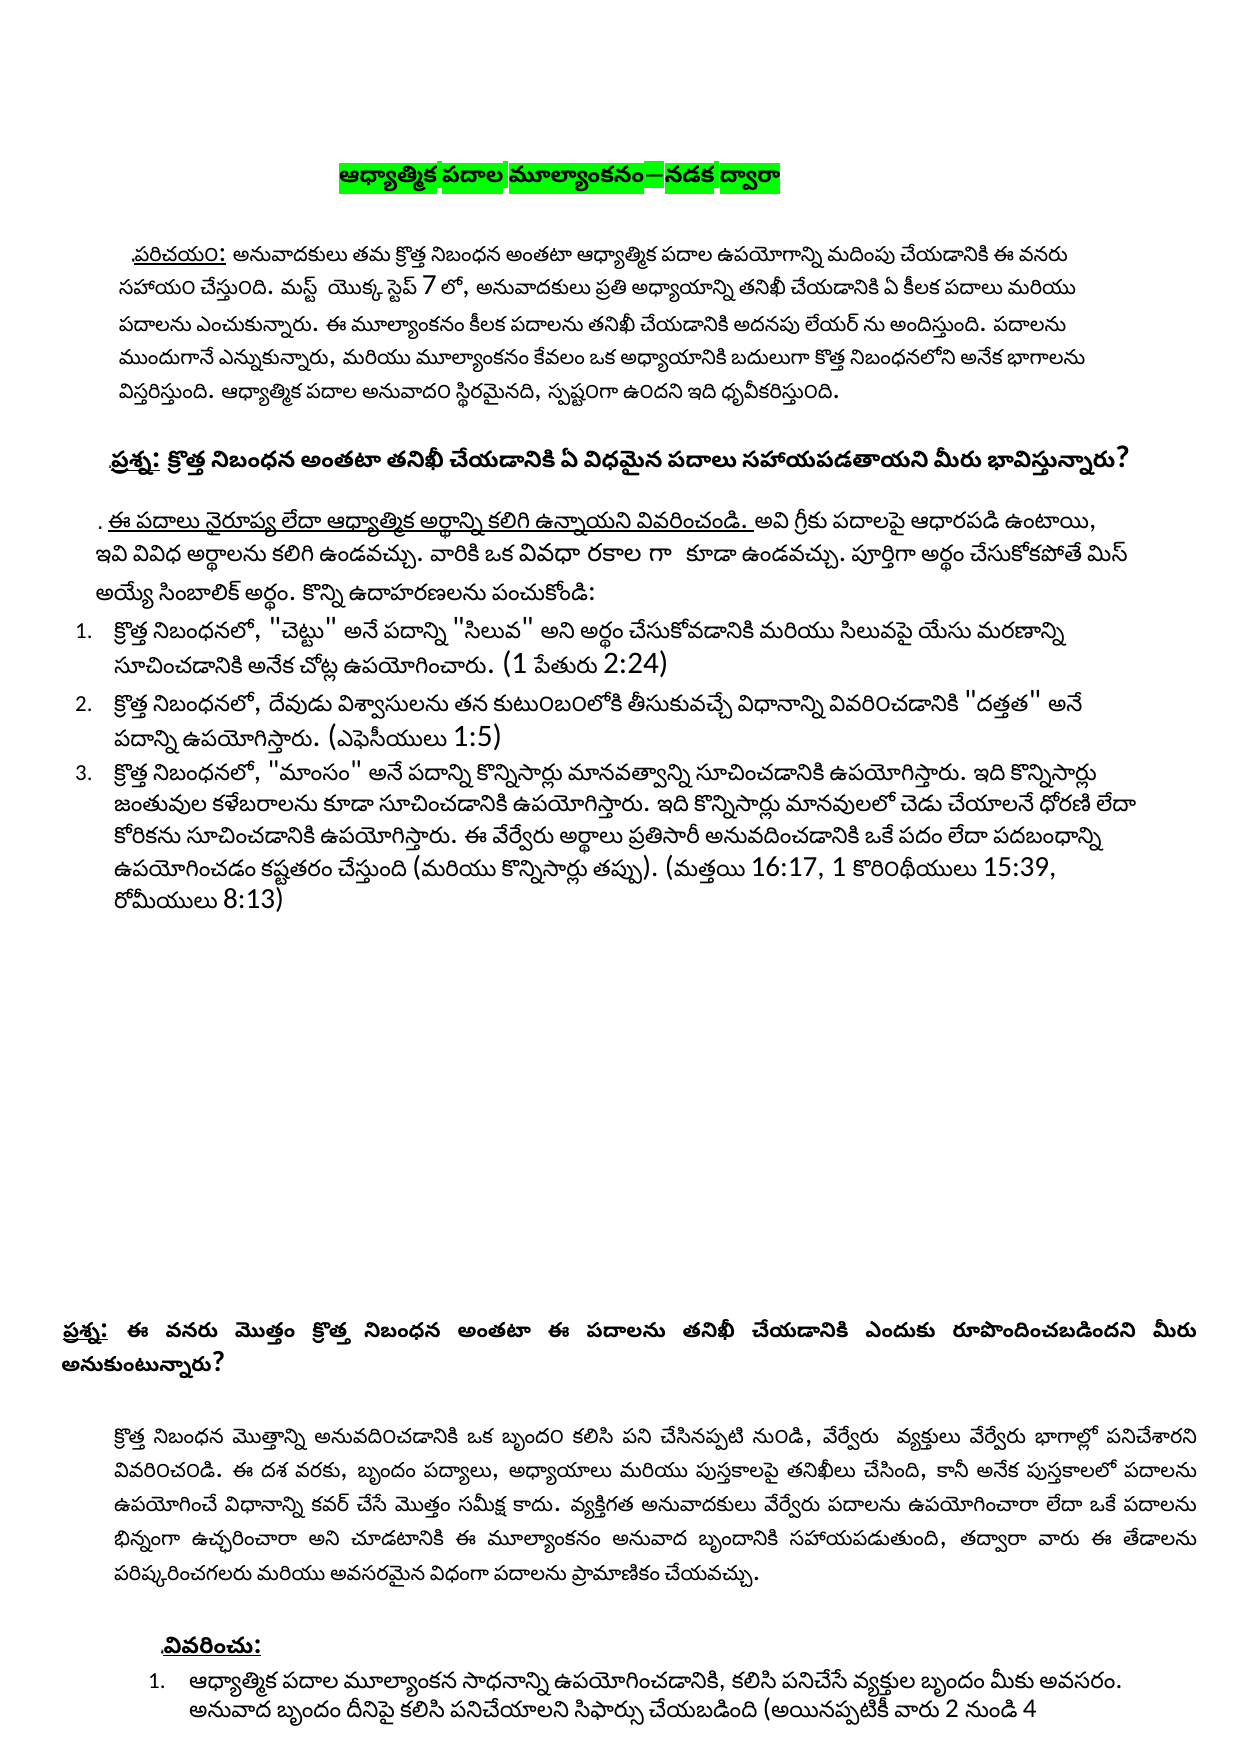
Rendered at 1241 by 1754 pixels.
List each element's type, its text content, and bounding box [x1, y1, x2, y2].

list ఆధ్యాత్మిక పదాల మూల్యాంకనం—నడక ద్వారా [264, 161, 437, 194]
text ఈ పదాలు నైరూప్య లేదా ఆధ్యాత్మిక అర్థాన్ని కలిగి ఉన్నాయని వివరించండి. అవి గ్రీకు పదాలపై ఆధారపడి ఉంటాయి, ఇవి వివిధ అర్థాలను కలిగి ఉండవచ్చు. వారికి ఒక వివధా రకాల గా కూడా ఉండవచ్చు. పూర్తిగా అర్థం చేసుకోకపోతే మిస్ అయ్యే సింబాలిక్ అర్థం. కొన్ని ఉదాహరణలను పంచుకోండి: [95, 501, 1131, 608]
text వివరించు: [161, 1625, 1218, 1660]
list క్రొత్త నిబంధనలో, "మాంసం" అనే పదాన్ని కొన్నిసార్లు మానవత్వాన్ని సూచించడానికి ఉపయోగిస్తారు. ఇది కొన్నిసార్లు జంతువుల కళేబరాలను కూడా సూచించడానికి ఉపయోగిస్తారు. ఇది కొన్నిసార్లు మానవులలో చెడు చేయాలనే ధోరణి లేదా కోరికను సూచించడానికి ఉపయోగిస్తారు. ఈ వేర్వేరు అర్థాలు ప్రతిసారీ అనువదించడానికి ఒకే పదం లేదా పదబంధాన్ని ఉపయోగించడం కష్టతరం చేస్తుంది (మరియు కొన్నిసార్లు తప్పు). (మత్తయి 16:17, 1 కొరి౦థీయులు 15:39, రోమీయులు 8:13) [75, 755, 1149, 915]
text క్రొత్త నిబంధన మొత్తాన్ని అనువది౦చడానికి ఒక బృంద౦ కలిసి పని చేసినప్పటి ను౦డి, వేర్వేరు వ్యక్తులు వేర్వేరు భాగాల్లో పనిచేశారని వివరి౦చ౦డి. ఈ దశ వరకు, బృందం పద్యాలు, అధ్యాయాలు మరియు పుస్తకాలపై తనిఖీలు చేసింది, కానీ అనేక పుస్తకాలలో పదాలను ఉపయోగించే విధానాన్ని కవర్ చేసే మొత్తం సమీక్ష కాదు. వ్యక్తిగత అనువాదకులు వేర్వేరు పదాలను ఉపయోగించారా లేదా ఒకే పదాలను భిన్నంగా ఉచ్ఛరించారా అని చూడటానికి ఈ మూల్యాంకనం అనువాద బృందానికి సహాయపడుతుంది, తద్వారా వారు ఈ తేడాలను పరిష్కరించగలరు మరియు అవసరమైన విధంగా పదాలను ప్రామాణికం చేయవచ్చు. [114, 1416, 1197, 1587]
list ఆధ్యాత్మిక పదాల మూల్యాంకనం—నడక ద్వారా [644, 161, 714, 194]
text పరిచయ౦: అనువాదకులు తమ క్రొత్త నిబంధన అంతటా ఆధ్యాత్మిక పదాల ఉపయోగాన్ని మదింపు చేయడానికి ఈ వనరు సహాయ౦ చేస్తు౦ది. మస్ట్ యొక్క స్టెప్ 7లో, అనువాదకులు ప్రతి అధ్యాయాన్ని తనిఖీ చేయడానికి ఏ కీలక పదాలు మరియు పదాలను ఎంచుకున్నారు. ఈ మూల్యాంకనం కీలక పదాలను తనిఖీ చేయడానికి అదనపు లేయర్ ను అందిస్తుంది. పదాలను ముందుగానే ఎన్నుకున్నారు, మరియు మూల్యాంకనం కేవలం ఒక అధ్యాయానికి బదులుగా కొత్త నిబంధనలోని అనేక భాగాలను విస్తరిస్తుంది. ఆధ్యాత్మిక పదాల అనువాద౦ స్థిరమైనది, స్పష్ట౦గా ఉ౦దని ఇది ధృవీకరిస్తు౦ది. [118, 235, 1097, 405]
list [148, 1665, 1154, 1724]
text ప్రశ్న: క్రొత్త నిబంధన అంతటా తనిఖీ చేయడానికి ఏ విధమైన పదాలు సహాయపడతాయని మీరు భావిస్తున్నారు? [108, 439, 1185, 475]
text ప్రశ్న: ఈ వనరు మొత్తం క్రొత్త నిబంధన అంతటా ఈ పదాలను తనిఖీ చేయడానికి ఎందుకు రూపొందించబడిందని మీరు అనుకుంటున్నారు? [61, 1310, 1197, 1378]
list ఆధ్యాత్మిక పదాల మూల్యాంకనం—నడక ద్వారా [714, 161, 1188, 194]
list క్రొత్త నిబంధనలో, "చెట్టు" అనే పదాన్ని "సిలువ" అని అర్థం చేసుకోవడానికి మరియు సిలువపై యేసు మరణాన్ని సూచించడానికి అనేక చోట్ల ఉపయోగించారు. (1 పేతురు 2:24) [75, 609, 1149, 681]
list క్రొత్త నిబంధనలో, దేవుడు విశ్వాసులను తన కుటు౦బ౦లోకి తీసుకువచ్చే విధానాన్ని వివరి౦చడానికి "దత్తత" అనే పదాన్ని ఉపయోగిస్తారు. (ఎఫెసీయులు 1:5) [75, 682, 1149, 754]
list ఆధ్యాత్మిక పదాల మూల్యాంకనం—నడక ద్వారా [503, 161, 644, 194]
